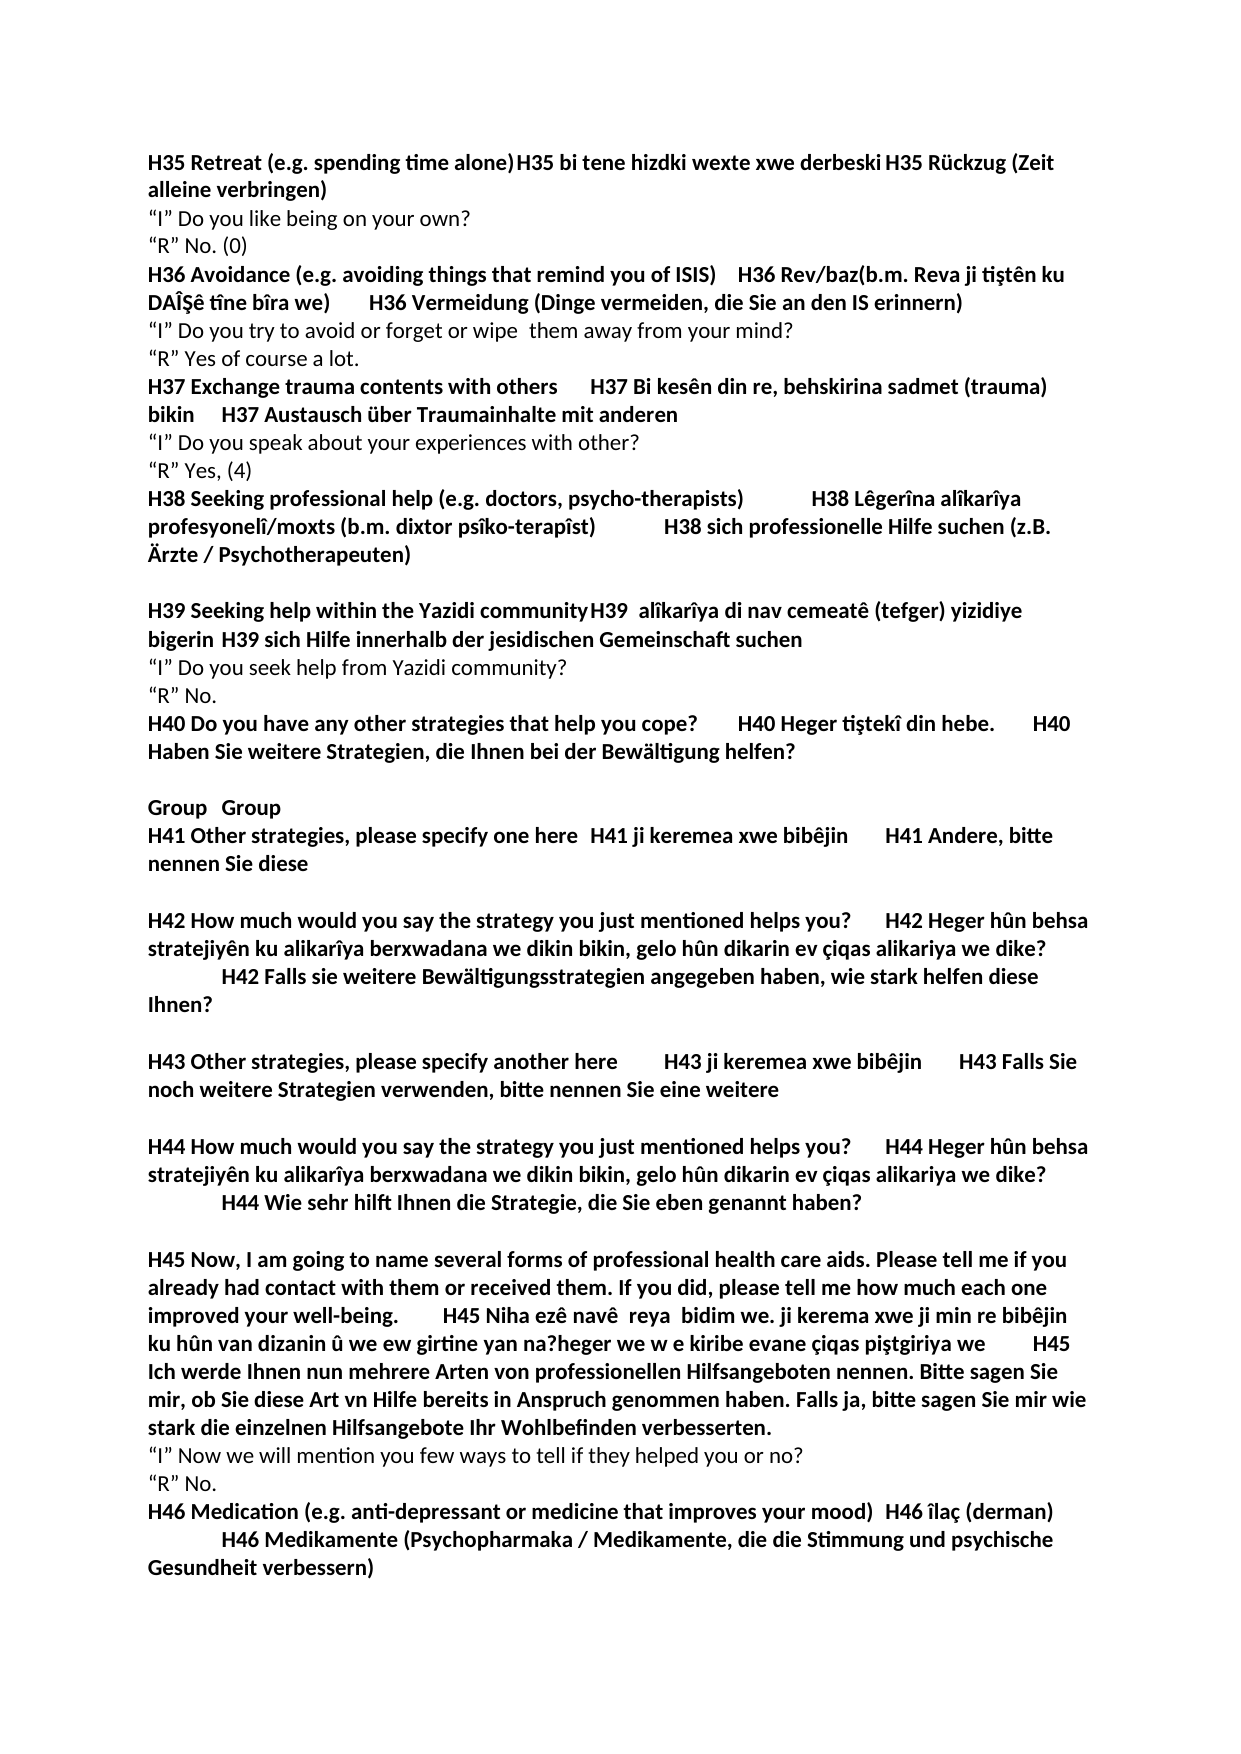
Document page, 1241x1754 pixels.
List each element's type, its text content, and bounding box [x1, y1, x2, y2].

text H38 Seeking professional help (e.g. doctors, psycho-therapists) H38 Lêgerîna alîkarîya profesyonelî/moxts (b.m. dixtor psîko-terapîst) H38 sich professionelle Hilfe suchen (z.B. Ärzte / Psychotherapeuten) [148, 484, 1093, 568]
text H36 Avoidance (e.g. avoiding things that remind you of ISIS) H36 Rev/baz(b.m. Reva ji tiştên ku DAÎŞê tîne bîra we) H36 Vermeidung (Dinge vermeiden, die Sie an den IS erinnern) [148, 260, 1093, 316]
text “R” No. [148, 681, 1093, 709]
text “I” Do you try to avoid or forget or wipe them away from your mind? [148, 316, 1093, 344]
text H35 Retreat (e.g. spending time alone) H35 bi tene hizdki wexte xwe derbeski H35 Rückzug (Zeit alleine verbringen) [148, 148, 1093, 204]
text “R” No. (0) [148, 232, 1093, 260]
text “I” Do you like being on your own? [148, 204, 1093, 232]
text H44 How much would you say the strategy you just mentioned helps you? H44 Heger hûn behsa stratejiyên ku alikarîya berxwadana we dikin bikin, gelo hûn dikarin ev çiqas alikariya we dike? H44 Wie sehr hilft Ihnen die Strategie, die Sie eben genannt haben? [148, 1132, 1093, 1216]
text “I” Do you seek help from Yazidi community? [148, 653, 1093, 681]
text H42 How much would you say the strategy you just mentioned helps you? H42 Heger hûn behsa stratejiyên ku alikarîya berxwadana we dikin bikin, gelo hûn dikarin ev çiqas alikariya we dike? H42 Falls sie weitere Bewältigungsstrategien angegeben haben, wie stark helfen diese Ihnen? [148, 906, 1093, 1018]
text H39 Seeking help within the Yazidi community H39 alîkarîya di nav cemeatê (tefger) yizidiye bigerin H39 sich Hilfe innerhalb der jesidischen Gemeinschaft suchen [148, 597, 1093, 653]
text H43 Other strategies, please specify another here H43 ji keremea xwe bibêjin H43 Falls Sie noch weitere Strategien verwenden, bitte nennen Sie eine weitere [148, 1047, 1093, 1103]
text Group Group [148, 793, 1093, 822]
text “I” Do you speak about your experiences with other? [148, 428, 1093, 456]
text H37 Exchange trauma contents with others H37 Bi kesên din re, behskirina sadmet (trauma) bikin H37 Austausch über Traumainhalte mit anderen [148, 372, 1093, 428]
text “I” Now we will mention you few ways to tell if they helped you or no? [148, 1441, 1093, 1469]
text “R” Yes of course a lot. [148, 344, 1093, 372]
text H45 Now, I am going to name several forms of professional health care aids. Please tell me if you already had contact with them or received them. If you did, please tell me how much each one improved your well-being. H45 Niha ezê navê reya bidim we. ji kerema xwe ji min re bibêjin ku hûn van dizanin û we ew girtine yan na?heger we w e kiribe evane çiqas piştgiriya we H45 Ich werde Ihnen nun mehrere Arten von professionellen Hilfsangeboten nennen. Bitte sagen Sie mir, ob Sie diese Art vn Hilfe bereits in Anspruch genommen haben. Falls ja, bitte sagen Sie mir wie stark die einzelnen Hilfsangebote Ihr Wohlbefinden verbesserten. [148, 1245, 1093, 1441]
text H46 Medication (e.g. anti-depressant or medicine that improves your mood) H46 îlaç (derman) H46 Medikamente (Psychopharmaka / Medikamente, die die Stimmung und psychische Gesundheit verbessern) [148, 1497, 1093, 1581]
text “R” No. [148, 1469, 1093, 1497]
text H40 Do you have any other strategies that help you cope? H40 Heger tiştekî din hebe. H40 Haben Sie weitere Strategien, die Ihnen bei der Bewältigung helfen? [148, 709, 1093, 765]
text “R” Yes, (4) [148, 456, 1093, 484]
text H41 Other strategies, please specify one here H41 ji keremea xwe bibêjin H41 Andere, bitte nennen Sie diese [148, 822, 1093, 878]
